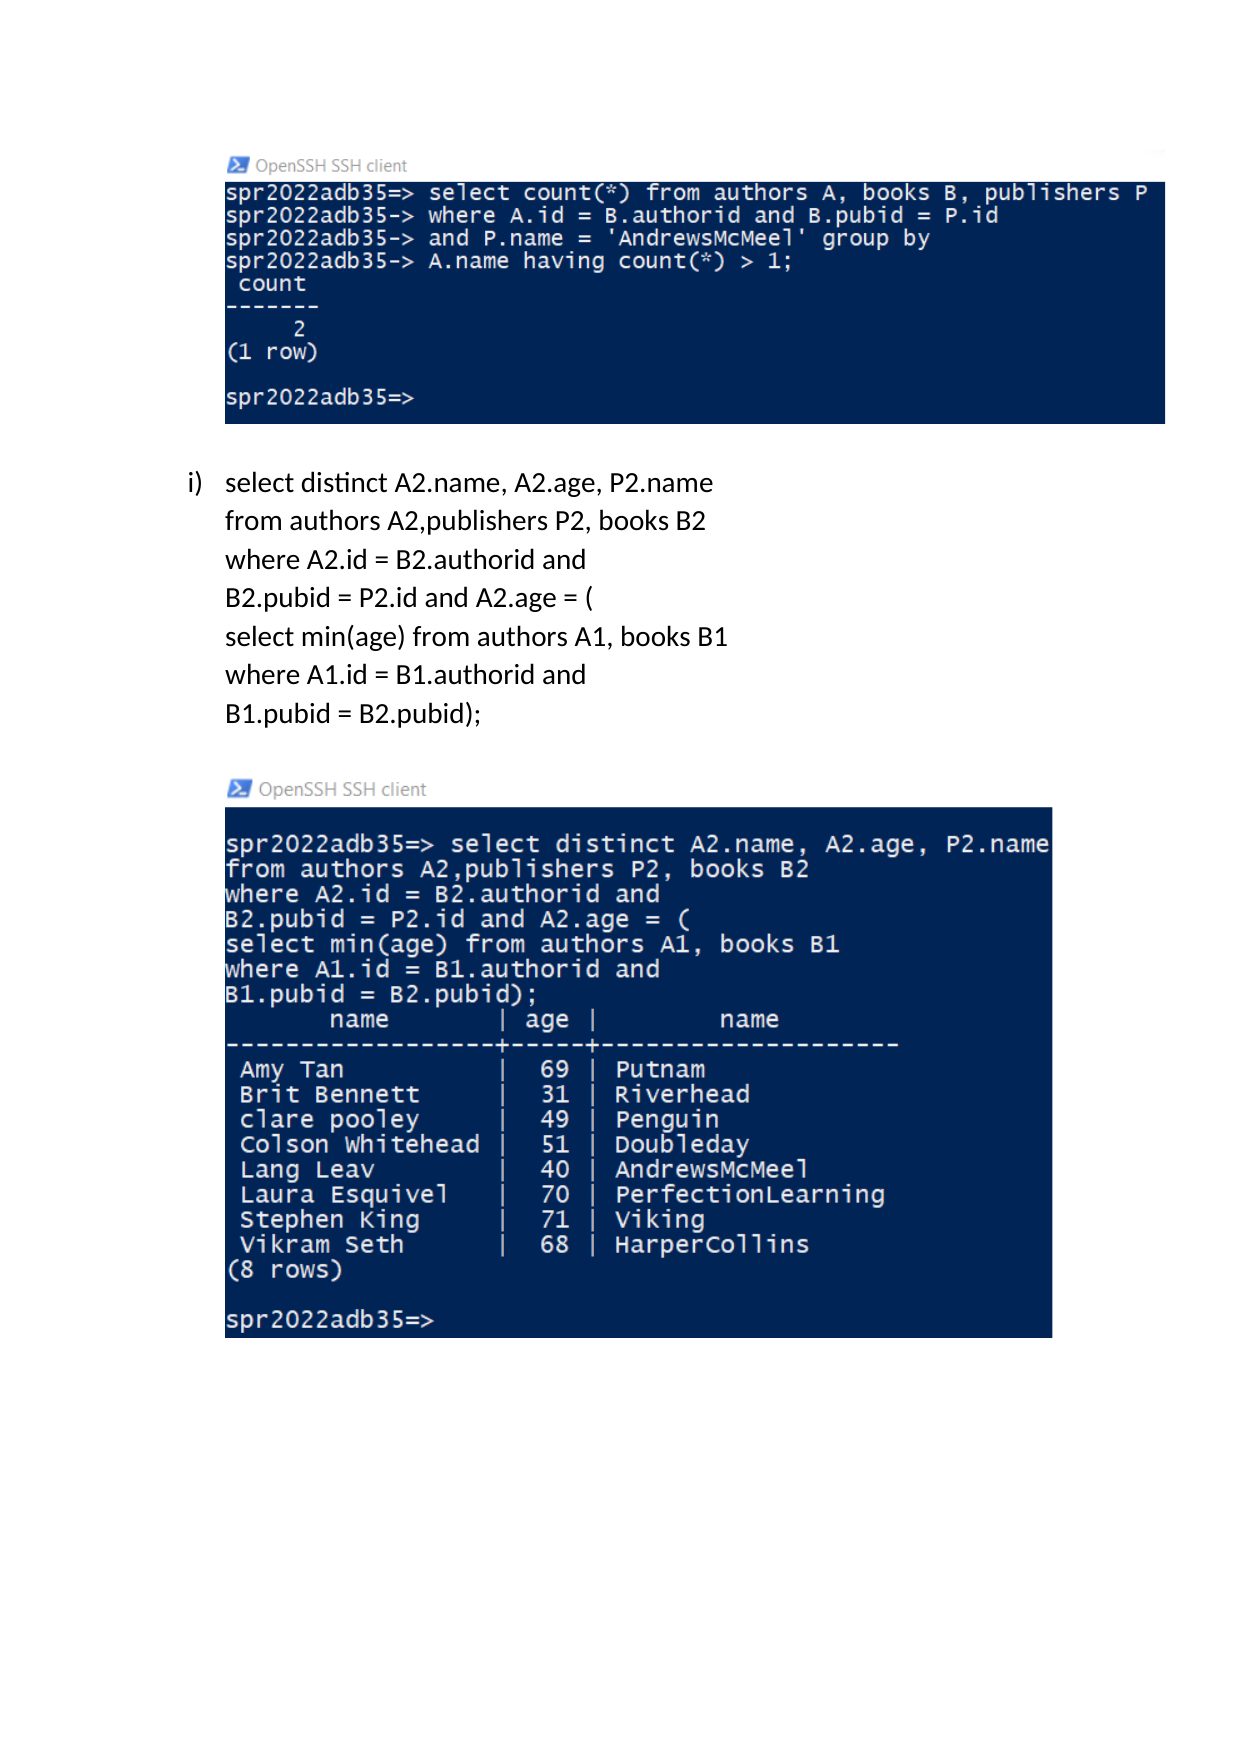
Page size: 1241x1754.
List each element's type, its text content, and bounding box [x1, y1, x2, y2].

list select distinct A2.name, A2.age, P2.name [187, 464, 1090, 500]
list where A1.id = B1.authorid and [225, 656, 1090, 692]
list B1.pubid = B2.pubid); [225, 695, 1090, 730]
picture [225, 771, 1053, 1338]
list where A2.id = B2.authorid and [225, 541, 1090, 577]
list from authors A2,publishers P2, books B2 [225, 502, 1090, 538]
list select min(age) from authors A1, books B1 [225, 618, 1090, 653]
picture [225, 150, 1166, 424]
list B2.pubid = P2.id and A2.age = ( [225, 579, 1090, 615]
